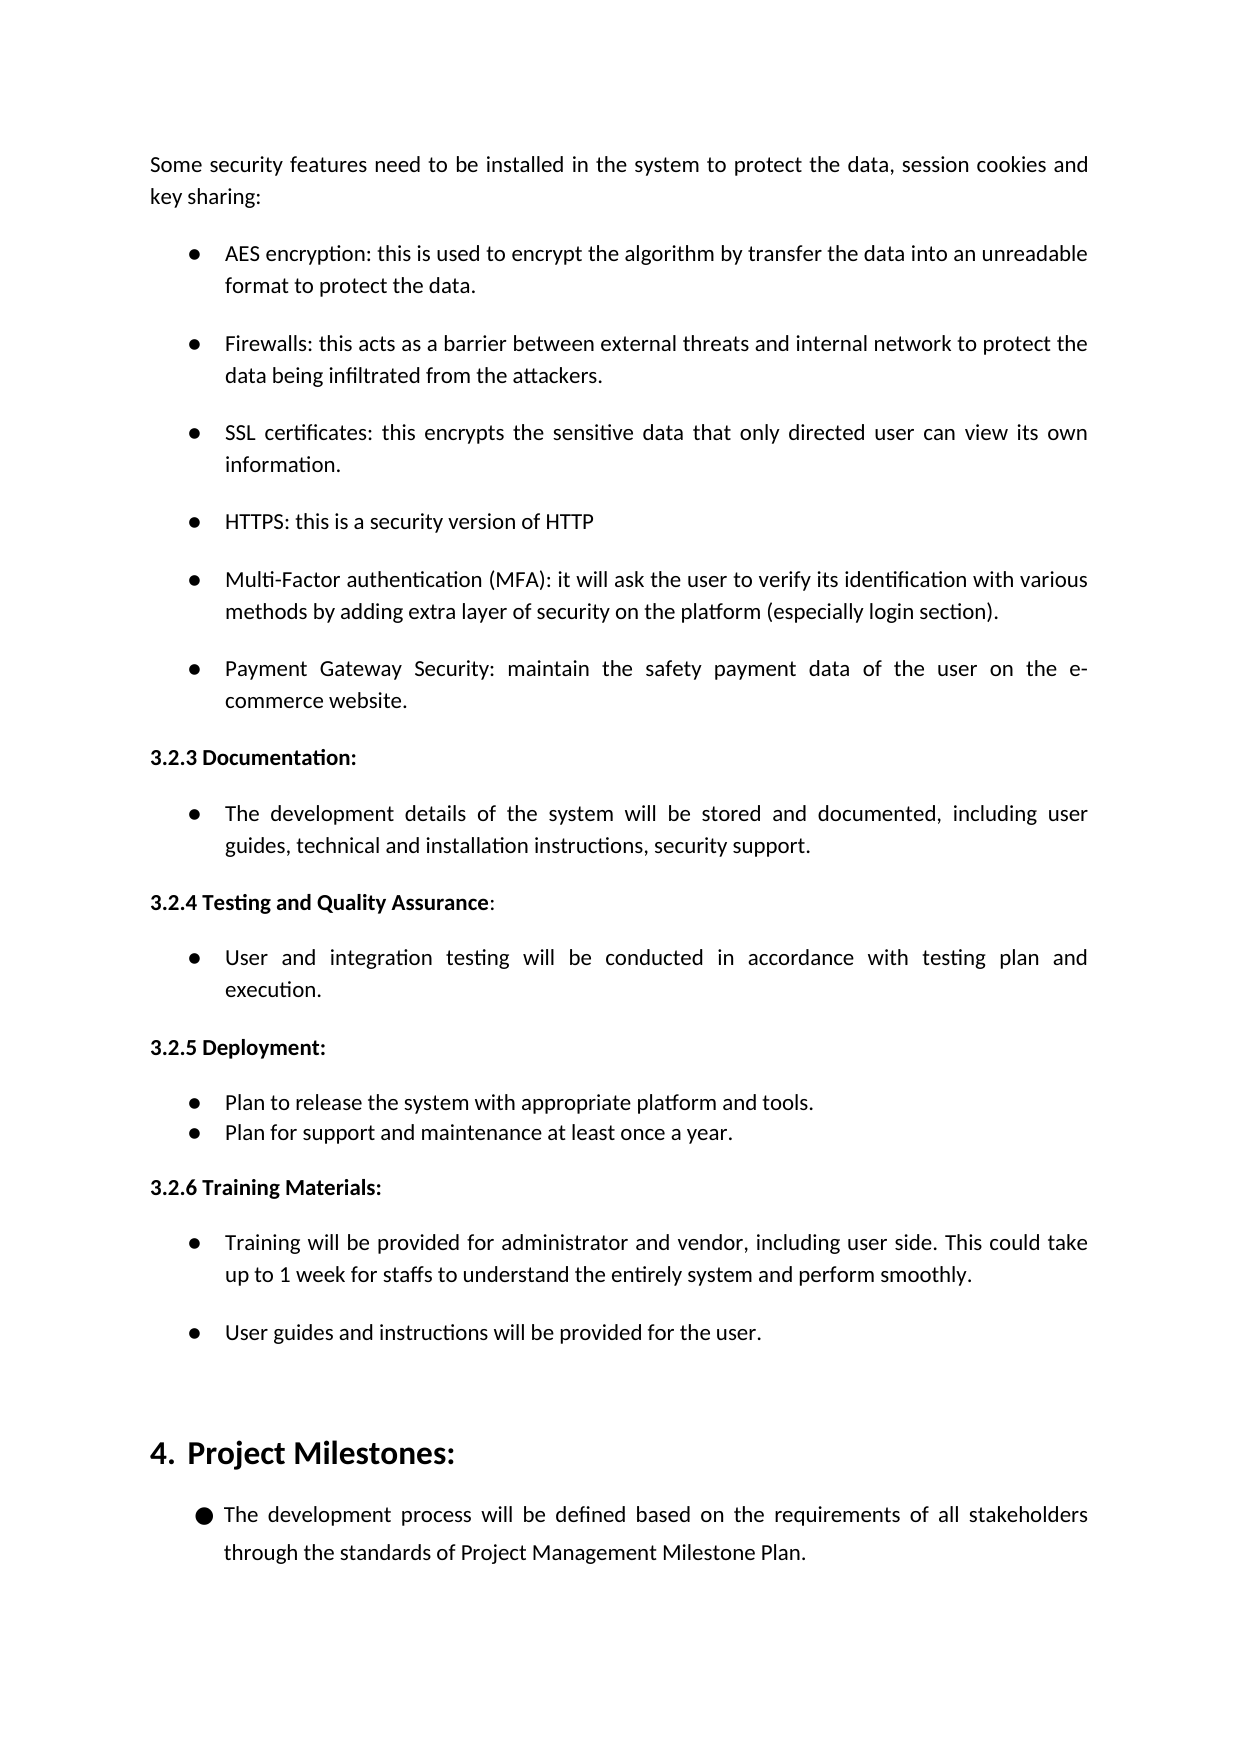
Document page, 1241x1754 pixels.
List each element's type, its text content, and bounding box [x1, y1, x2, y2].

list User and integration testing will be conducted in accordance with testing plan and execution. [187, 943, 1090, 1003]
list Plan for support and maintenance at least once a year. [187, 1118, 1090, 1146]
text 3.2.6 Training Materials: [150, 1173, 1090, 1201]
subtitle Project Milestones: [150, 1432, 1090, 1473]
list SSL certificates: this encrypts the sensitive data that only directed user can view its own information. [187, 418, 1090, 478]
text 3.2.3 Documentation: [150, 743, 1090, 771]
list AES encryption: this is used to encrypt the algorithm by transfer the data into an unreadable format to protect the data. [187, 239, 1090, 299]
text 3.2.4 Testing and Quality Assurance: [150, 888, 1090, 916]
list Payment Gateway Security: maintain the safety payment data of the user on the e-commerce website. [187, 654, 1090, 714]
text 3.2.5 Deployment: [150, 1033, 1090, 1061]
list Plan to release the system with appropriate platform and tools. [187, 1088, 1090, 1116]
list User guides and instructions will be provided for the user. [187, 1318, 1090, 1346]
list The development details of the system will be stored and documented, including user guides, technical and installation instructions, security support. [187, 799, 1090, 859]
list Training will be provided for administrator and vendor, including user side. This could take up to 1 week for staffs to understand the entirely system and perform smoothly. [187, 1228, 1090, 1289]
list HTTPS: this is a security version of HTTP [187, 507, 1090, 536]
list Firewalls: this acts as a barrier between external threats and internal network to protect the data being infiltrated from the attackers. [187, 329, 1090, 389]
text Some security features need to be installed in the system to protect the data, session cookies and key sharing: [150, 150, 1090, 210]
list Multi-Factor authentication (MFA): it will ask the user to verify its identification with various methods by adding extra layer of security on the platform (especially login section). [187, 565, 1090, 625]
list The development process will be defined based on the requirements of all stakeholders through the standards of Project Management Milestone Plan. [194, 1489, 1090, 1566]
